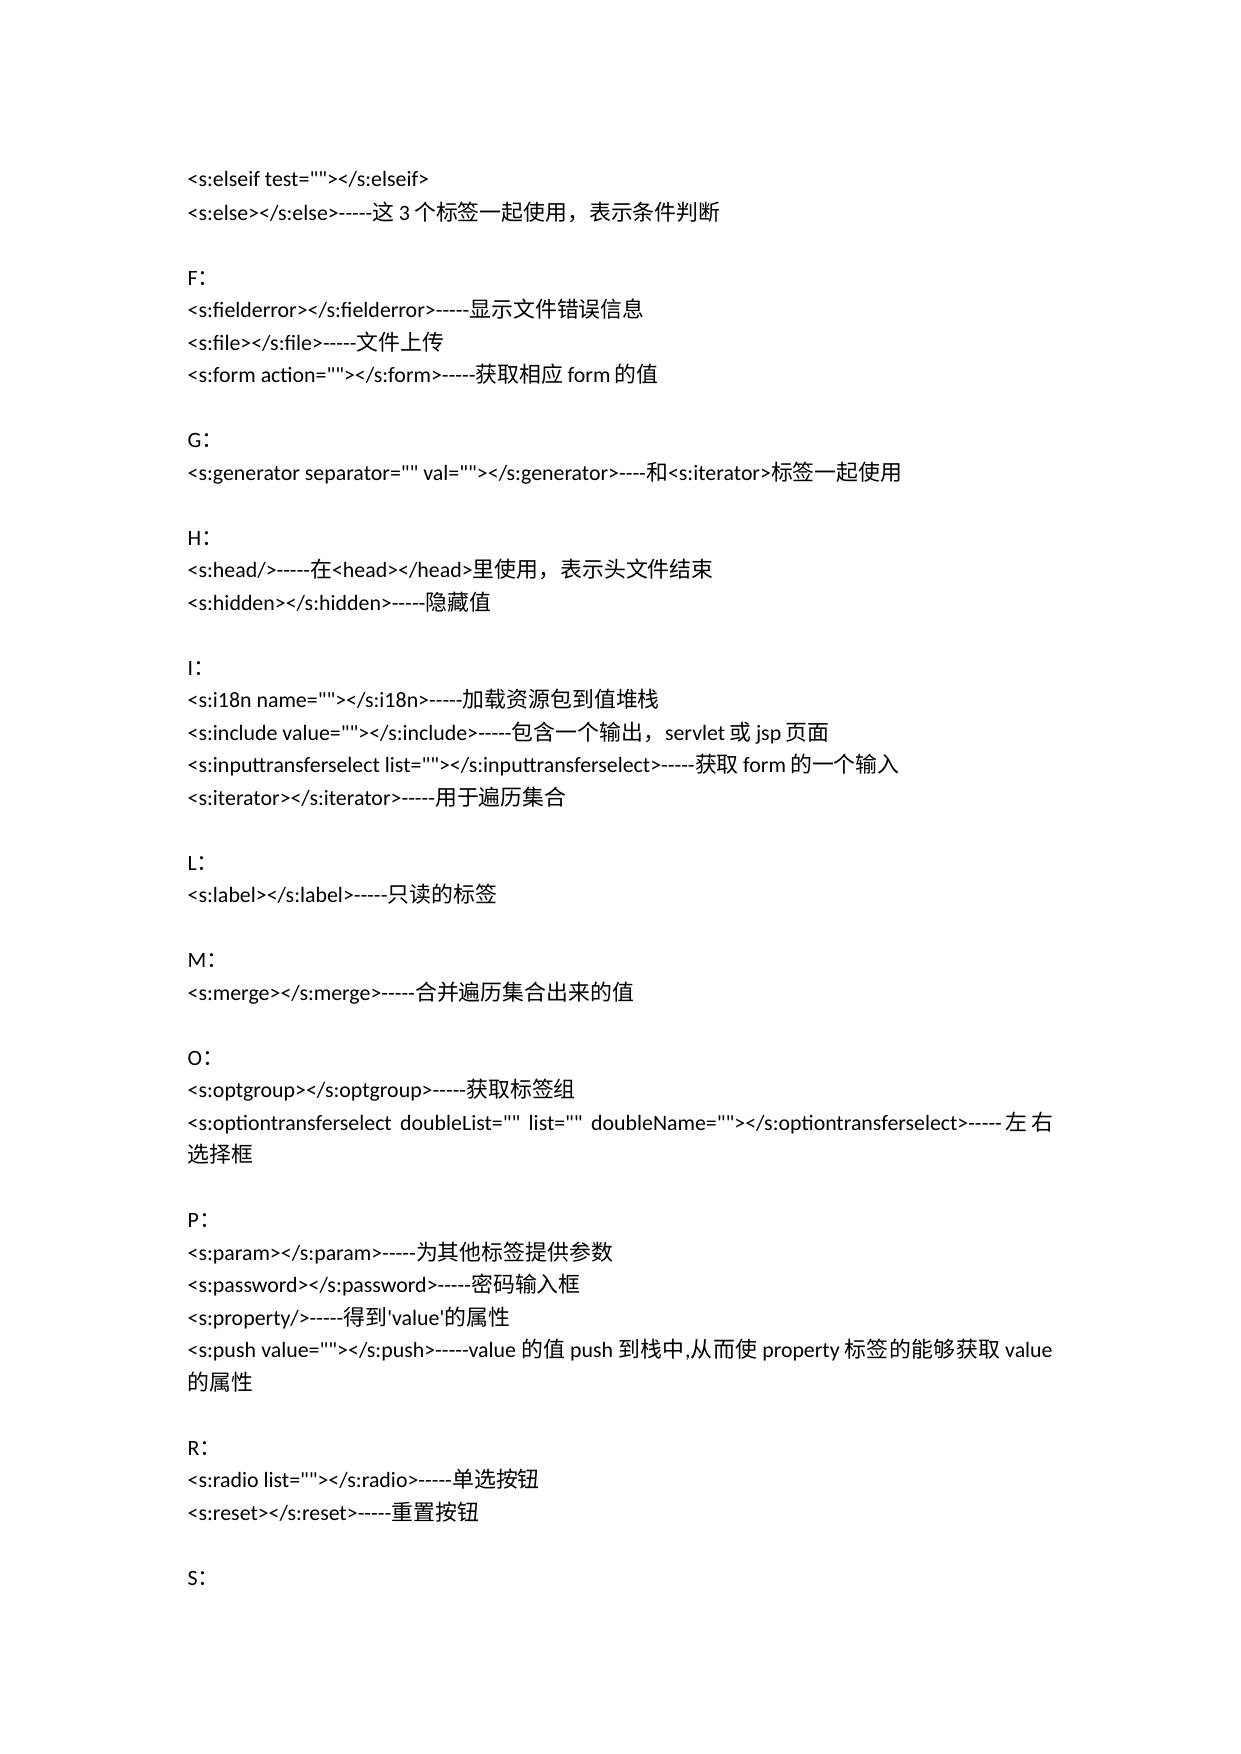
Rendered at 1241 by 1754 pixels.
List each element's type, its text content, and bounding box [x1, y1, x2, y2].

text <s:generator separator="" val=""></s:generator>----和<s:iterator>标签一起使用 [187, 454, 1053, 487]
text <s:else></s:else>-----这3个标签一起使用，表示条件判断 [187, 194, 1053, 227]
text <s:file></s:file>-----文件上传 [187, 324, 1053, 357]
text <s:label></s:label>-----只读的标签 [187, 877, 1053, 909]
text <s:property/>-----得到'value'的属性 [187, 1299, 1053, 1332]
text <s:i18n name=""></s:i18n>-----加载资源包到值堆栈 [187, 682, 1053, 714]
text H： [187, 519, 1053, 552]
text <s:include value=""></s:include>-----包含一个输出，servlet或jsp页面 [187, 714, 1053, 747]
text <s:reset></s:reset>-----重置按钮 [187, 1494, 1053, 1527]
text M： [187, 942, 1053, 974]
text O： [187, 1039, 1053, 1072]
text <s:param></s:param>-----为其他标签提供参数 [187, 1234, 1053, 1267]
text <s:password></s:password>-----密码输入框 [187, 1267, 1053, 1299]
text <s:head/>-----在<head></head>里使用，表示头文件结束 [187, 552, 1053, 584]
text <s:optiontransferselect doubleList="" list="" doubleName=""></s:optiontransferselect>-----左右选择框 [187, 1104, 1053, 1169]
text <s:push value=""></s:push>-----value的值push到栈中,从而使property标签的能够获取value的属性 [187, 1332, 1053, 1397]
text <s:hidden></s:hidden>-----隐藏值 [187, 584, 1053, 617]
text <s:iterator></s:iterator>-----用于遍历集合 [187, 779, 1053, 812]
text L： [187, 844, 1053, 877]
text <s:elseif test=""></s:elseif> [187, 162, 1053, 194]
text G： [187, 422, 1053, 454]
text F： [187, 259, 1053, 292]
text I： [187, 649, 1053, 682]
text <s:inputtransferselect list=""></s:inputtransferselect>-----获取form的一个输入 [187, 747, 1053, 779]
text <s:optgroup></s:optgroup>-----获取标签组 [187, 1072, 1053, 1104]
text <s:merge></s:merge>-----合并遍历集合出来的值 [187, 974, 1053, 1007]
text <s:form action=""></s:form>-----获取相应form的值 [187, 357, 1053, 389]
text <s:radio list=""></s:radio>-----单选按钮 [187, 1462, 1053, 1494]
text <s:fielderror></s:fielderror>-----显示文件错误信息 [187, 292, 1053, 324]
text P： [187, 1202, 1053, 1234]
text R： [187, 1429, 1053, 1462]
text S： [187, 1559, 1053, 1592]
